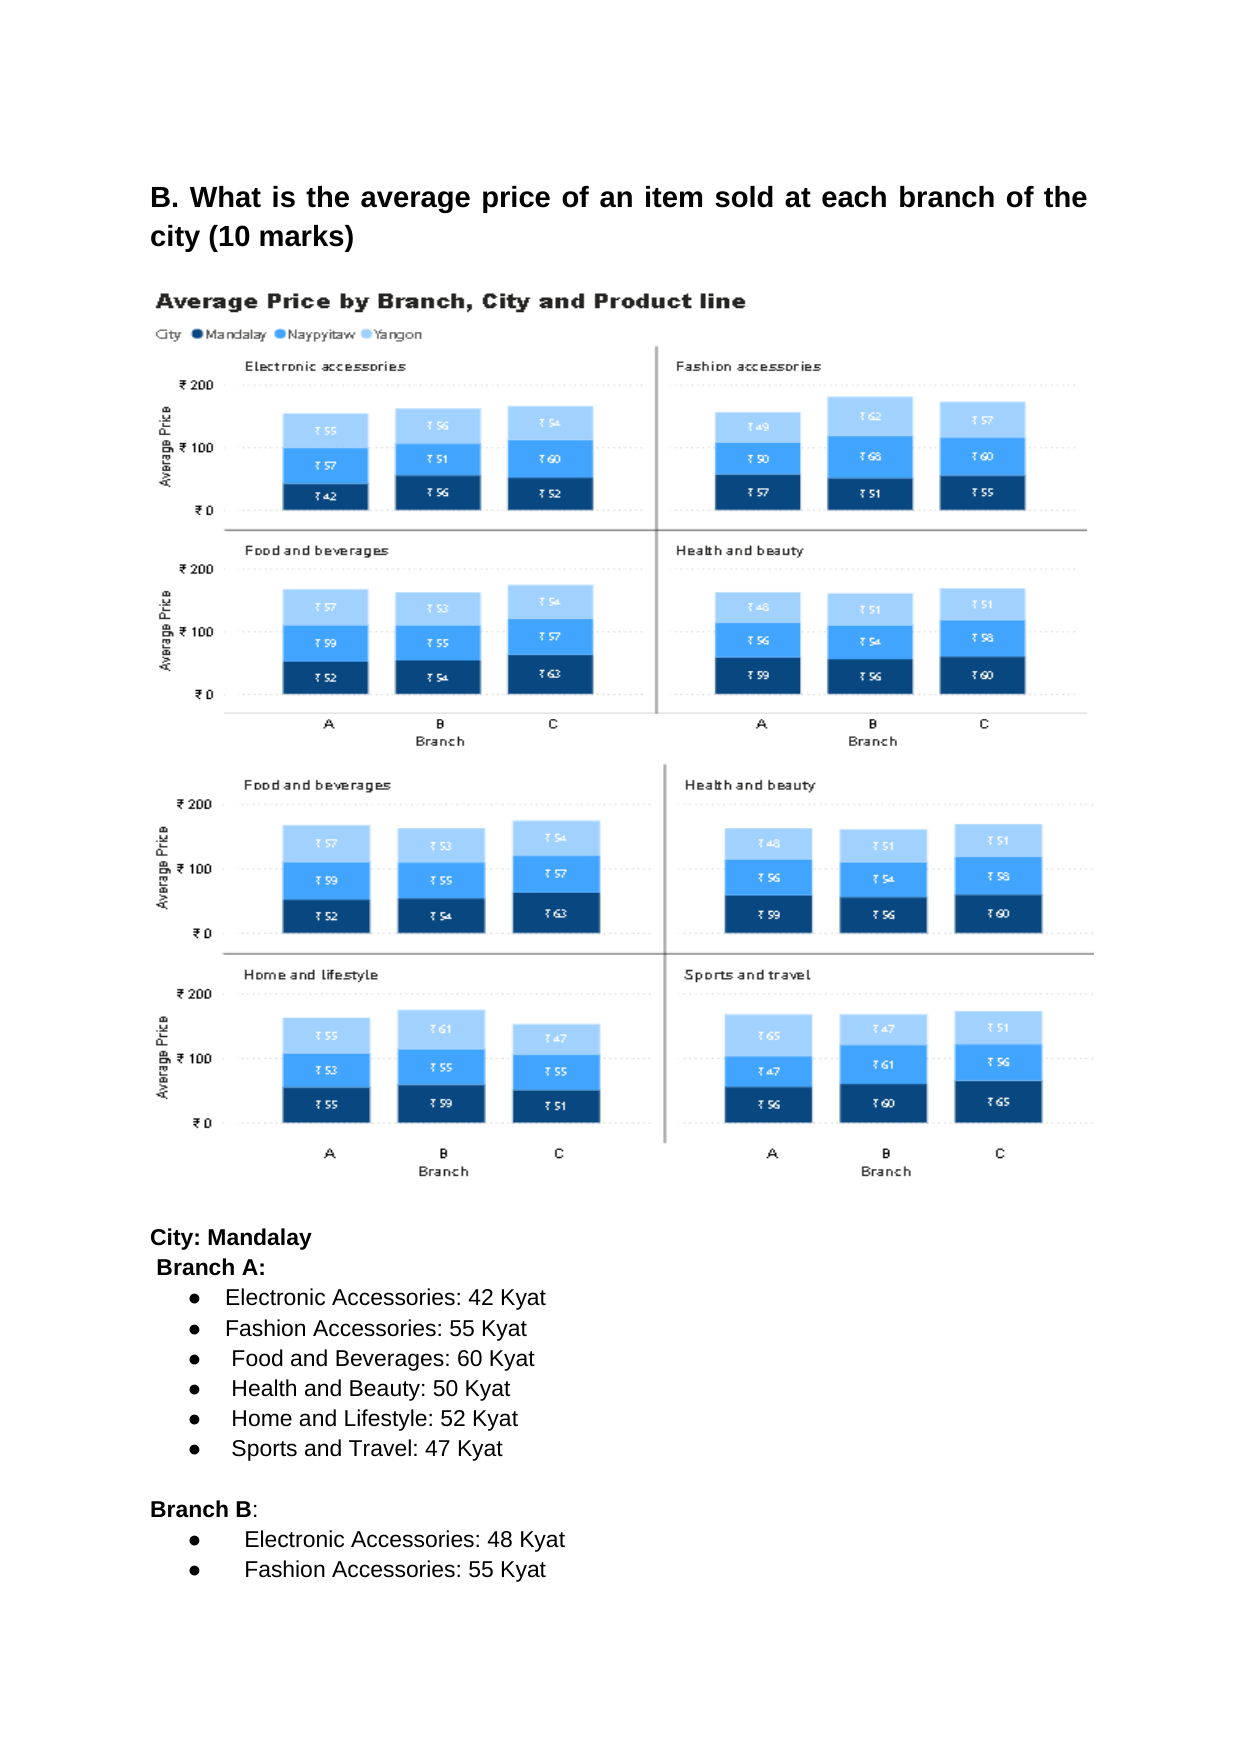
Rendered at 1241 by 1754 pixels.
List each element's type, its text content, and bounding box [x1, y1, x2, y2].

text B. What is the average price of an item sold at each branch of the city (10 marks) [150, 180, 1090, 252]
text City: Mandalay [150, 1224, 1090, 1250]
list Home and Lifestyle: 52 Kyat [187, 1405, 1090, 1431]
list Fashion Accessories: 55 Kyat [187, 1314, 1090, 1341]
list Food and Beverages: 60 Kyat [187, 1345, 1090, 1371]
picture [150, 761, 1094, 1190]
text Branch B: [150, 1496, 1090, 1522]
text Branch A: [150, 1254, 1090, 1280]
picture [150, 287, 1088, 758]
list Electronic Accessories: 42 Kyat [187, 1284, 1090, 1311]
list Fashion Accessories: 55 Kyat [187, 1556, 1090, 1582]
list Health and Beauty: 50 Kyat [187, 1375, 1090, 1401]
list Sports and Travel: 47 Kyat [187, 1435, 1090, 1462]
list Electronic Accessories: 48 Kyat [187, 1526, 1090, 1552]
